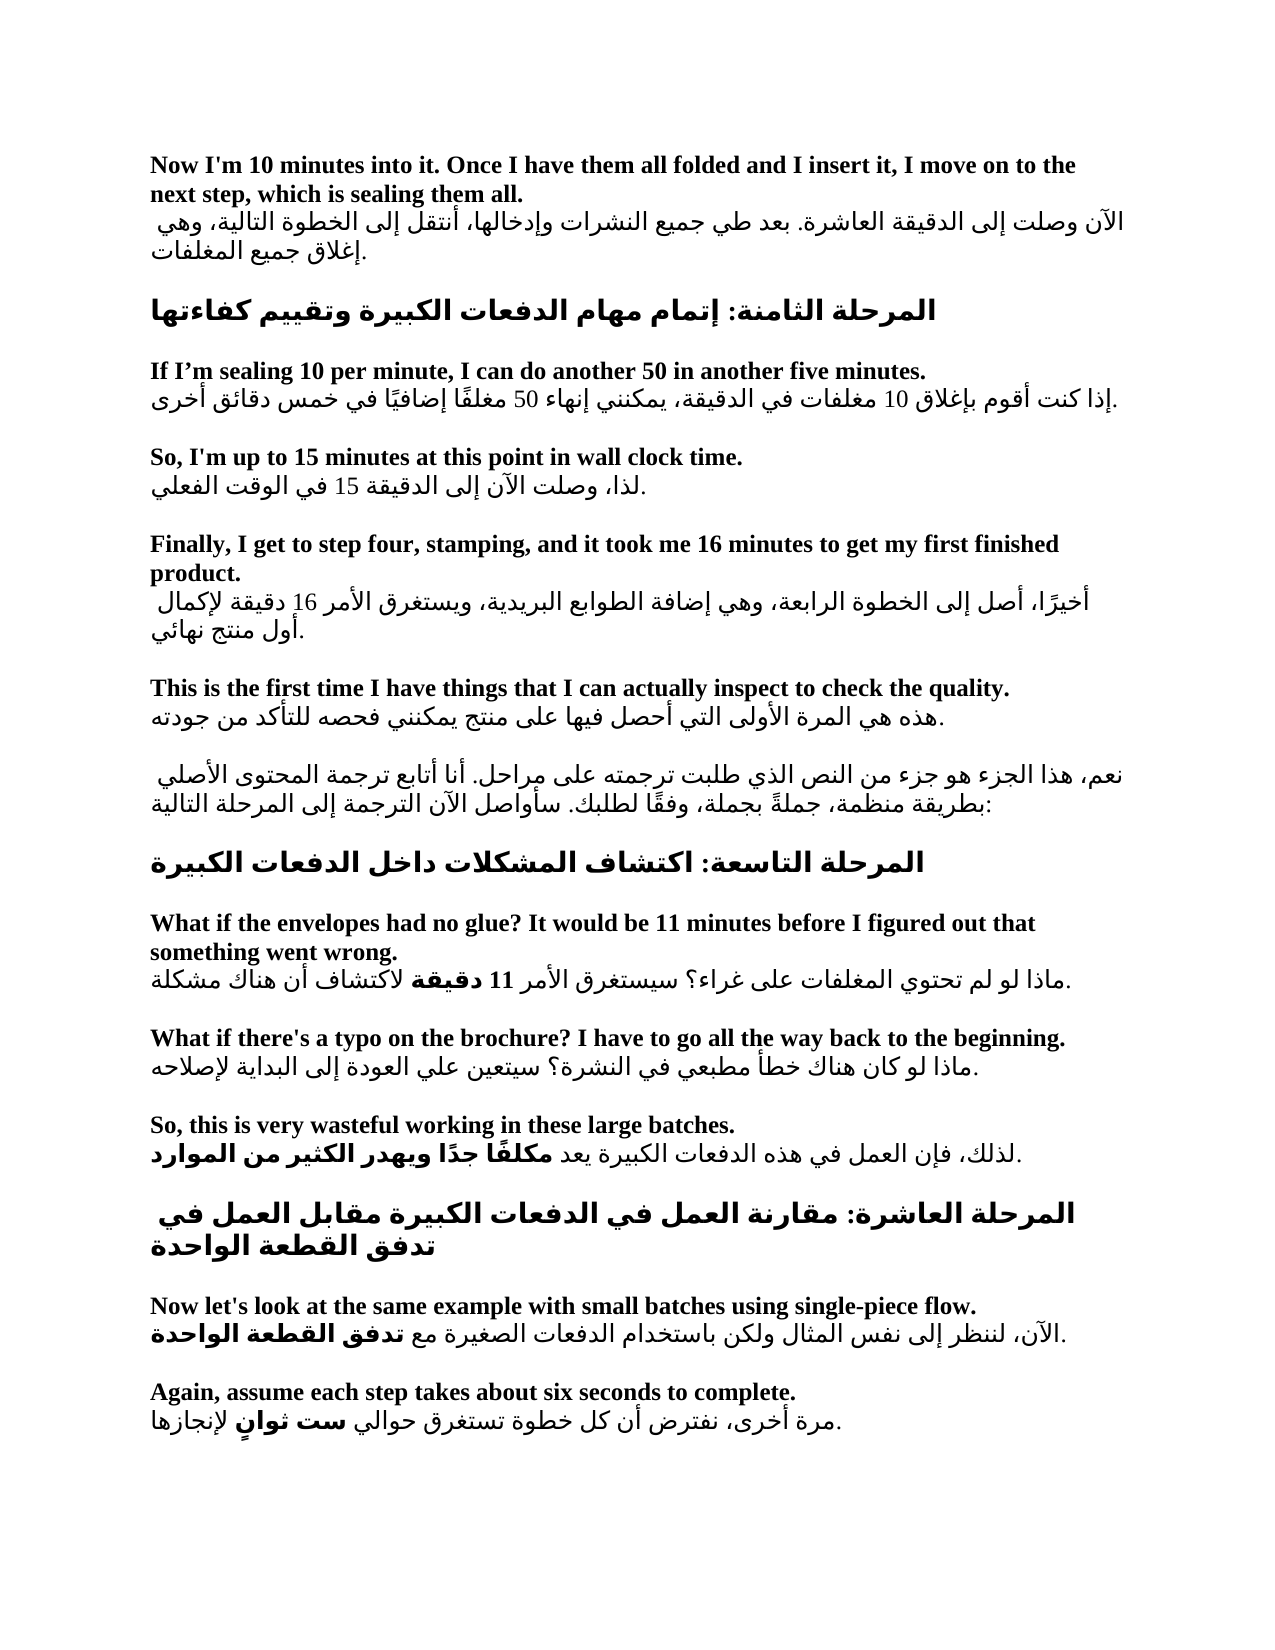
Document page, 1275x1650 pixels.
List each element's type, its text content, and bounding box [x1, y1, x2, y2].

text Now let's look at the same example with small batches using single-piece flow. الآن، لننظر إلى نفس المثال ولكن باستخدام الدفعات الصغيرة مع تدفق القطعة الواحدة. [150, 1291, 1125, 1348]
text Finally, I get to step four, stamping, and it took me 16 minutes to get my first finished product. أخيرًا، أصل إلى الخطوة الرابعة، وهي إضافة الطوابع البريدية، ويستغرق الأمر 16 دقيقة لإكمال أول منتج نهائي. [150, 529, 1125, 644]
text نعم، هذا الجزء هو جزء من النص الذي طلبت ترجمته على مراحل. أنا أتابع ترجمة المحتوى الأصلي بطريقة منظمة، جملةً بجملة، وفقًا لطلبك. سأواصل الآن الترجمة إلى المرحلة التالية: [150, 760, 1125, 817]
text Now I'm 10 minutes into it. Once I have them all folded and I insert it, I move on to the next step, which is sealing them all. الآن وصلت إلى الدقيقة العاشرة. بعد طي جميع النشرات وإدخالها، أنتقل إلى الخطوة التالية، وهي إغلاق جميع المغلفات. [150, 150, 1125, 265]
text What if the envelopes had no glue? It would be 11 minutes before I figured out that something went wrong. ماذا لو لم تحتوي المغلفات على غراء؟ سيستغرق الأمر 11 دقيقة لاكتشاف أن هناك مشكلة. [150, 908, 1125, 994]
subtitle المرحلة التاسعة: اكتشاف المشكلات داخل الدفعات الكبيرة [150, 847, 1125, 879]
text Again, assume each step takes about six seconds to complete. مرة أخرى، نفترض أن كل خطوة تستغرق حوالي ست ثوانٍ لإنجازها. [150, 1377, 1125, 1435]
text So, this is very wasteful working in these large batches. لذلك، فإن العمل في هذه الدفعات الكبيرة يعد مكلفًا جدًا ويهدر الكثير من الموارد. [150, 1110, 1125, 1168]
text So, I'm up to 15 minutes at this point in wall clock time. لذا، وصلت الآن إلى الدقيقة 15 في الوقت الفعلي. [150, 442, 1125, 500]
subtitle المرحلة الثامنة: إتمام مهام الدفعات الكبيرة وتقييم كفاءتها [150, 294, 1125, 327]
text This is the first time I have things that I can actually inspect to check the quality. هذه هي المرة الأولى التي أحصل فيها على منتج يمكنني فحصه للتأكد من جودته. [150, 673, 1125, 731]
text If I’m sealing 10 per minute, I can do another 50 in another five minutes. إذا كنت أقوم بإغلاق 10 مغلفات في الدقيقة، يمكنني إنهاء 50 مغلفًا إضافيًا في خمس دقائق أخرى. [150, 356, 1125, 413]
text What if there's a typo on the brochure? I have to go all the way back to the beginning. ماذا لو كان هناك خطأ مطبعي في النشرة؟ سيتعين علي العودة إلى البداية لإصلاحه. [150, 1023, 1125, 1081]
subtitle المرحلة العاشرة: مقارنة العمل في الدفعات الكبيرة مقابل العمل في تدفق القطعة الواحدة [150, 1197, 1125, 1262]
